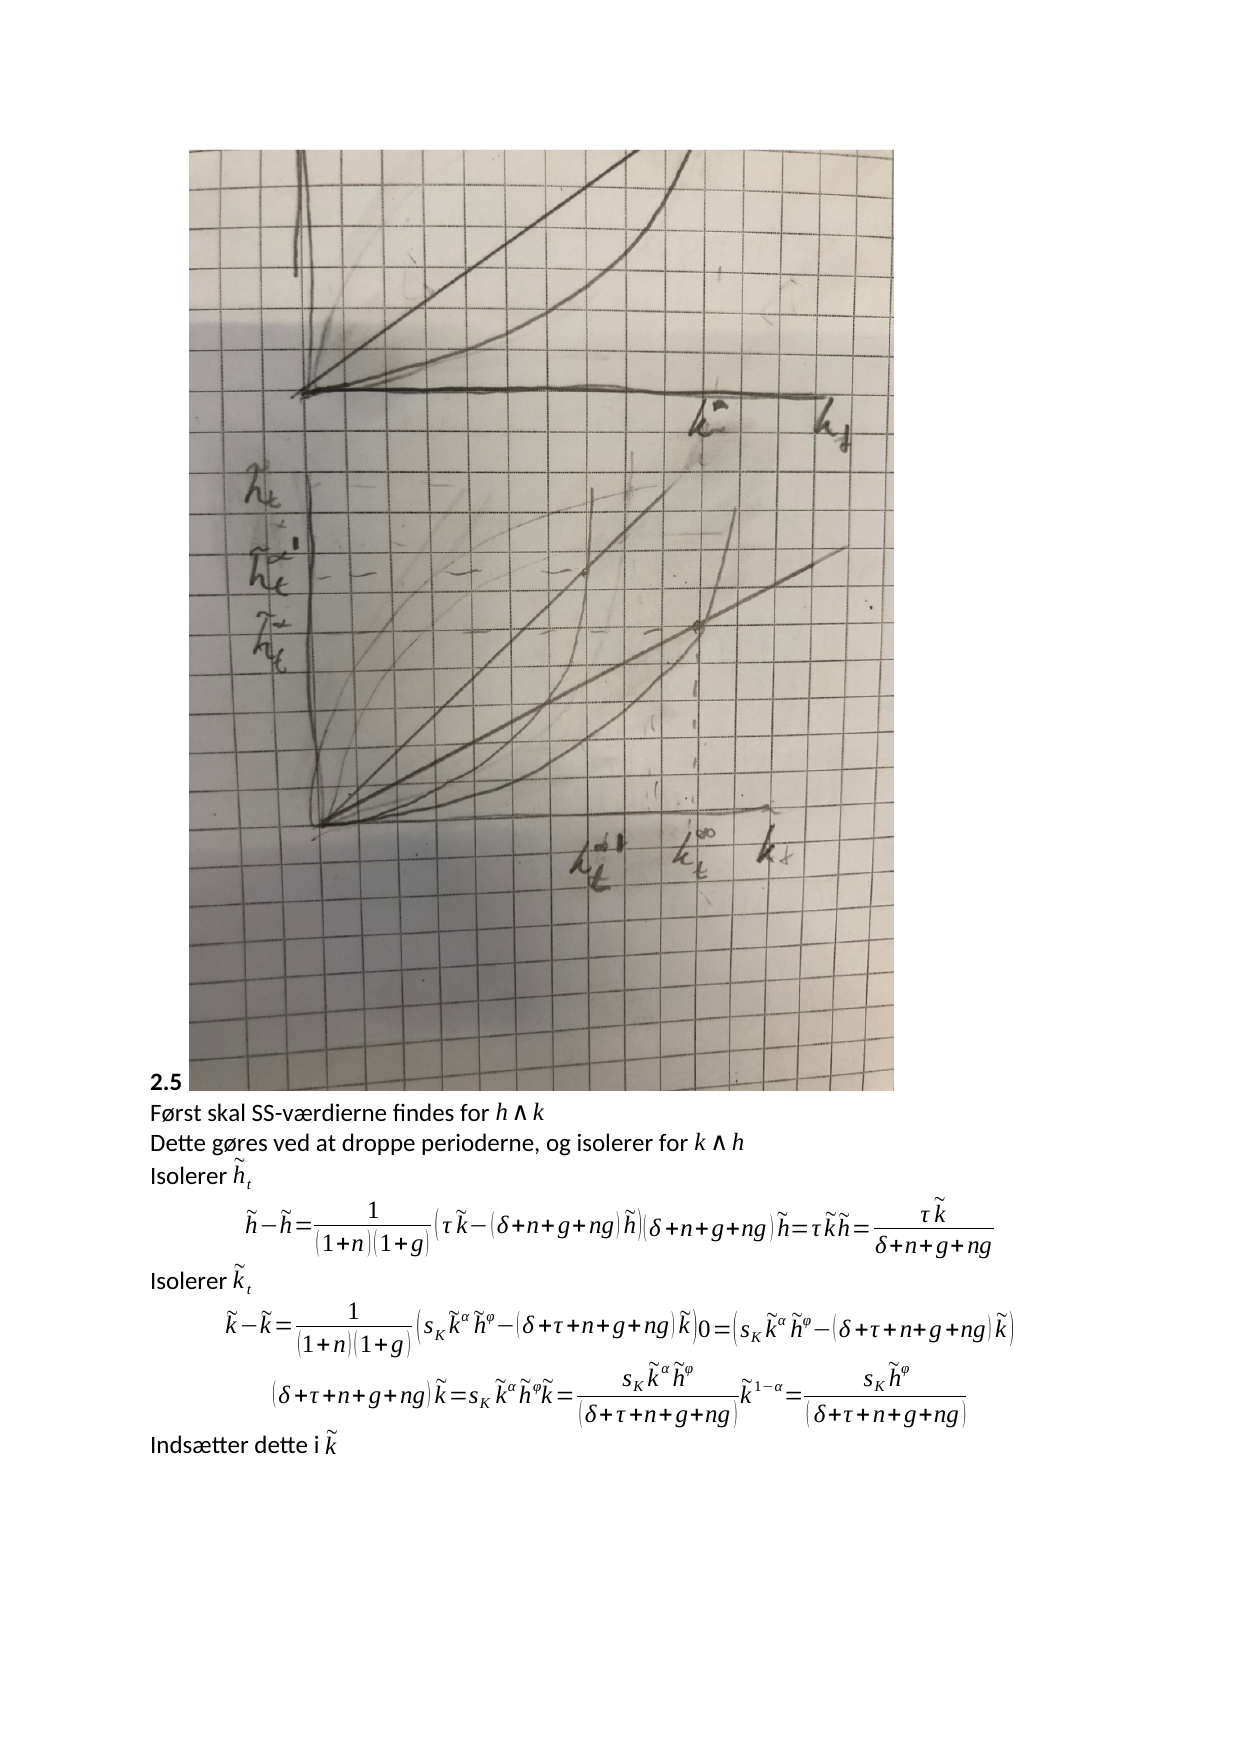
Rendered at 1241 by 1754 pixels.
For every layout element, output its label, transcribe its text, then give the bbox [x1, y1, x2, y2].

picture [189, 150, 894, 1090]
text Isolerer [150, 1158, 1090, 1192]
text Først skal SS-værdierne findes for Dette gøres ved at droppe perioderne, og isolerer for [150, 1097, 1090, 1158]
text Indsætter dette i [150, 1429, 1090, 1460]
text Isolerer [150, 1263, 1090, 1298]
